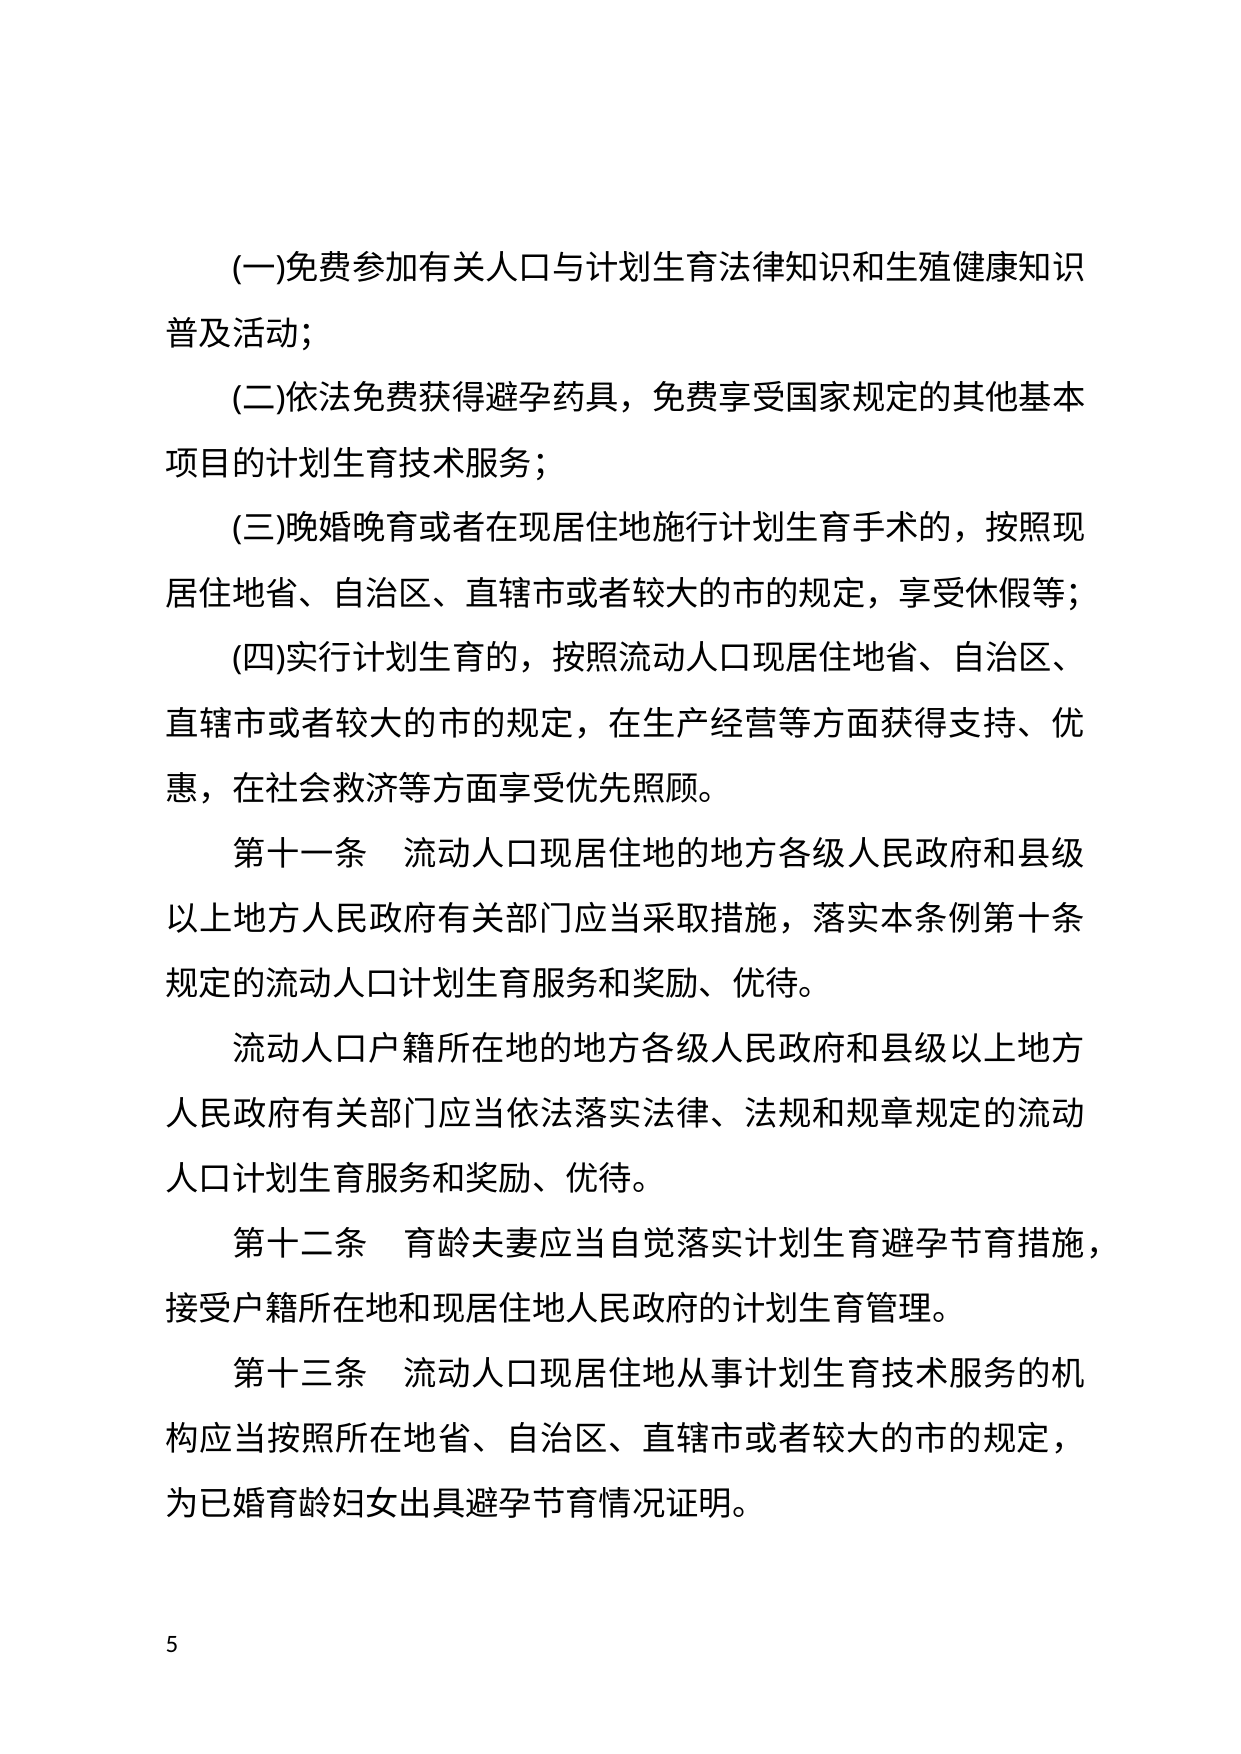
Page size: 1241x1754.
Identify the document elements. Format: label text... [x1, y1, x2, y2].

text 流动人口户籍所在地的地方各级人民政府和县级以上地方人民政府有关部门应当依法落实法律、法规和规章规定的流动人口计划生育服务和奖励、优待。 [165, 1013, 1087, 1208]
text (三)晚婚晚育或者在现居住地施行计划生育手术的，按照现居住地省、自治区、直辖市或者较大的市的规定，享受休假等； [165, 493, 1087, 623]
text (一)免费参加有关人口与计划生育法律知识和生殖健康知识普及活动； [165, 233, 1087, 363]
text 第十二条 育龄夫妻应当自觉落实计划生育避孕节育措施，接受户籍所在地和现居住地人民政府的计划生育管理。 [165, 1208, 1087, 1338]
text 第十一条 流动人口现居住地的地方各级人民政府和县级以上地方人民政府有关部门应当采取措施，落实本条例第十条规定的流动人口计划生育服务和奖励、优待。 [165, 818, 1087, 1013]
text (二)依法免费获得避孕药具，免费享受国家规定的其他基本项目的计划生育技术服务； [165, 363, 1087, 493]
text (四)实行计划生育的，按照流动人口现居住地省、自治区、直辖市或者较大的市的规定，在生产经营等方面获得支持、优惠，在社会救济等方面享受优先照顾。 [165, 623, 1087, 818]
text 第十三条 流动人口现居住地从事计划生育技术服务的机构应当按照所在地省、自治区、直辖市或者较大的市的规定，为已婚育龄妇女出具避孕节育情况证明。 [165, 1338, 1087, 1533]
